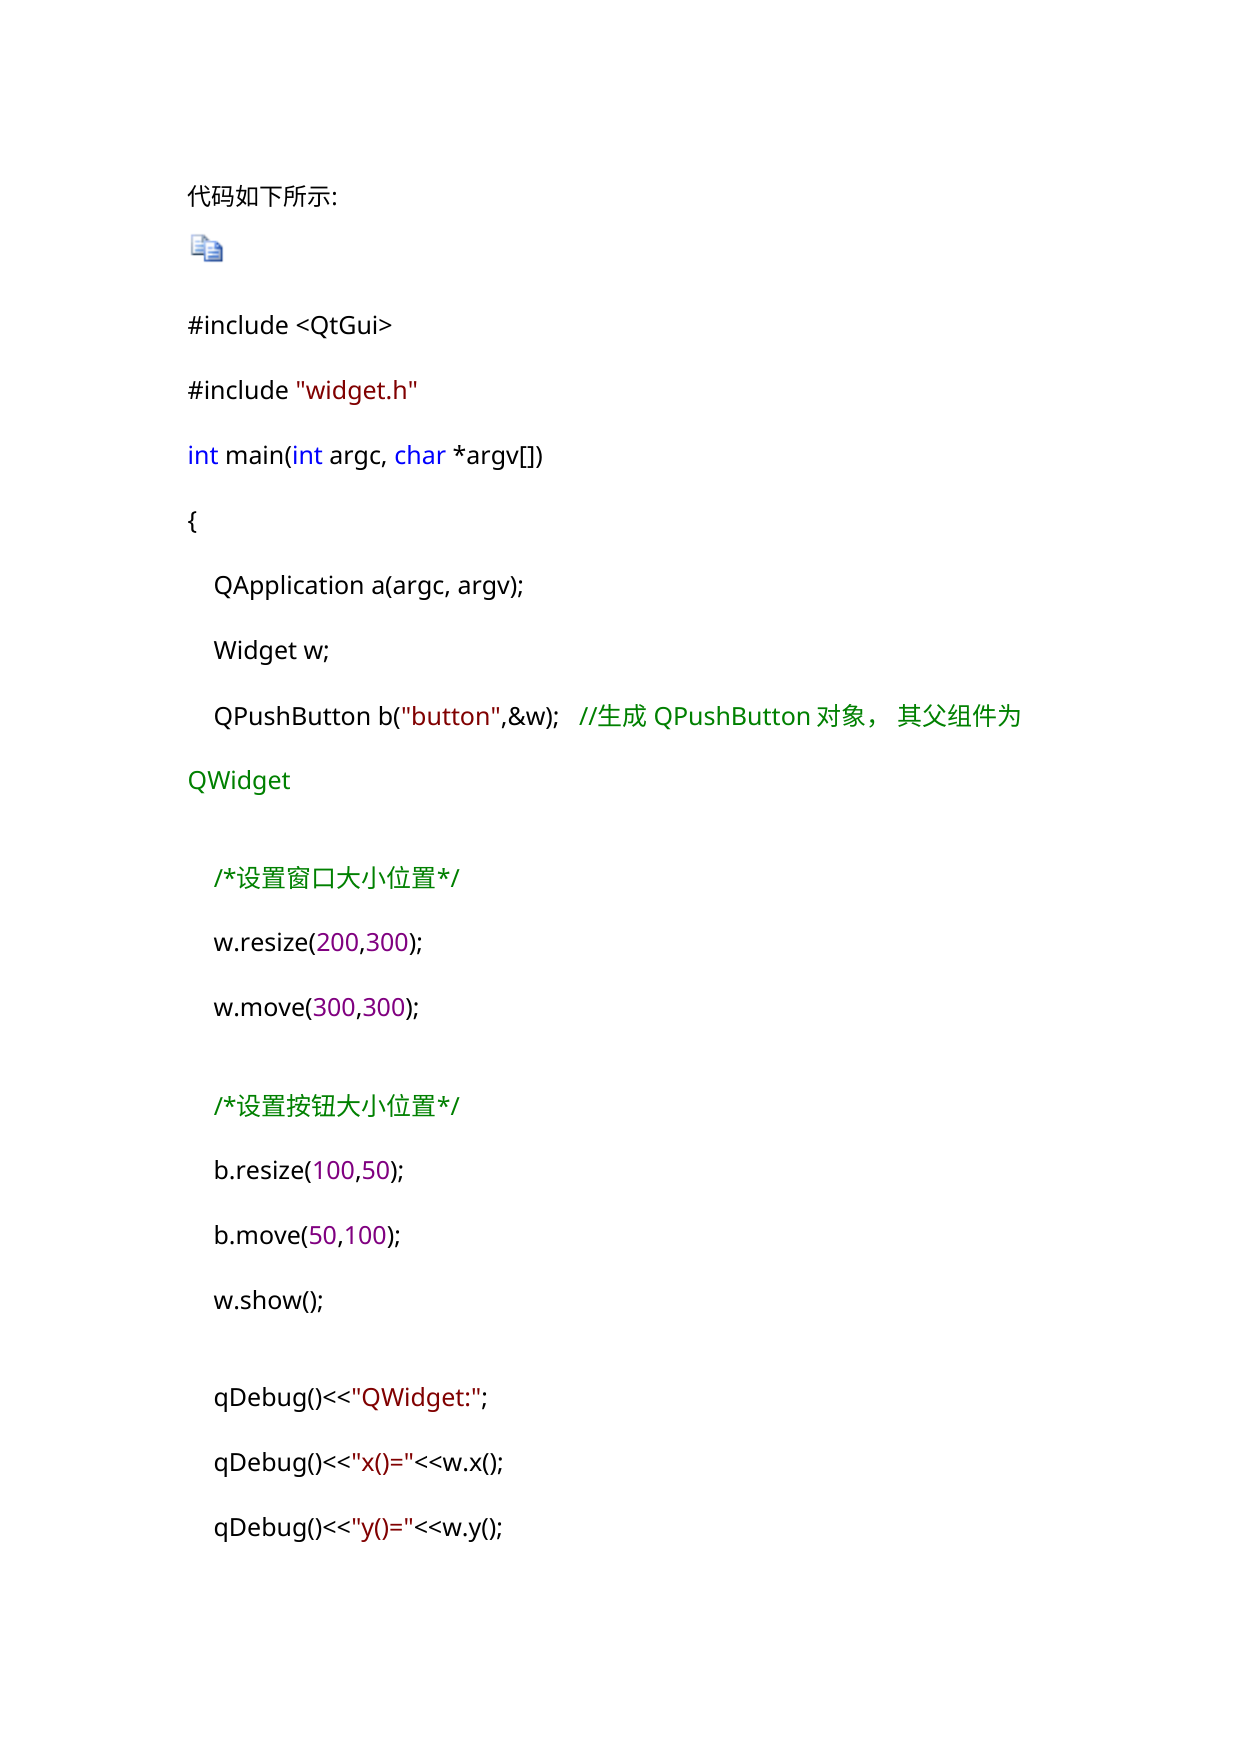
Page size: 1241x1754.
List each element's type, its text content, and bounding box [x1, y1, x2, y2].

text #include <QtGui> [187, 292, 1053, 357]
text w.resize(200,300); [187, 909, 1053, 974]
text { [187, 487, 1053, 552]
text #include "widget.h" [187, 357, 1053, 422]
text int main(int argc, char *argv[]) [187, 422, 1053, 487]
text b.move(50,100); [187, 1202, 1053, 1267]
text w.move(300,300); [187, 974, 1053, 1072]
text 代码如下所示: [187, 162, 1053, 227]
text Widget w; [187, 617, 1053, 682]
text /*设置窗口大小位置*/ [187, 844, 1053, 909]
picture [187, 227, 230, 269]
text QApplication a(argc, argv); [187, 552, 1053, 617]
text w.show(); [187, 1267, 1053, 1364]
text qDebug()<<"x()="<<w.x(); [187, 1429, 1053, 1494]
text qDebug()<<"y()="<<w.y(); [187, 1494, 1053, 1559]
text qDebug()<<"QWidget:"; [187, 1364, 1053, 1429]
text /*设置按钮大小位置*/ [187, 1072, 1053, 1137]
text b.resize(100,50); [187, 1137, 1053, 1202]
text QPushButton b("button",&w); //生成 QPushButton对象， 其父组件为 QWidget [187, 682, 1053, 844]
